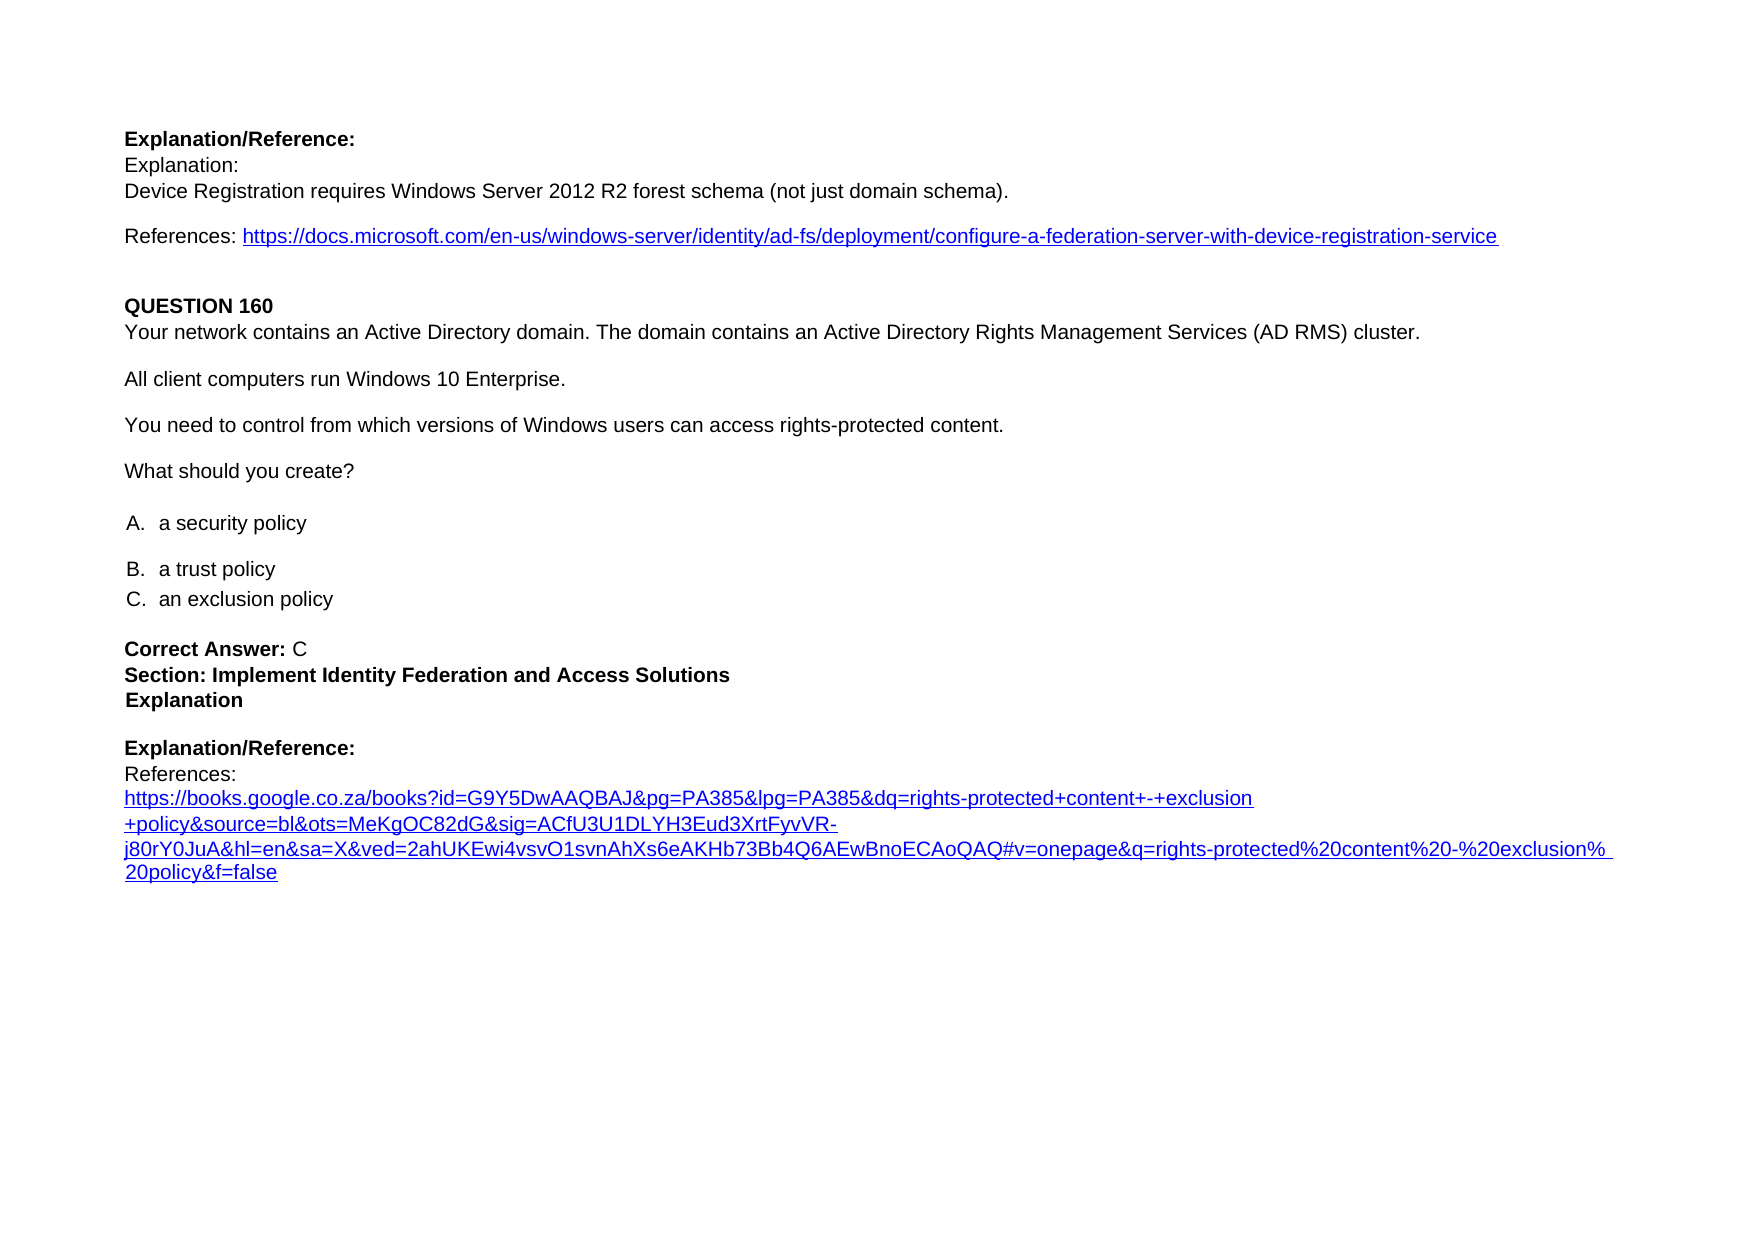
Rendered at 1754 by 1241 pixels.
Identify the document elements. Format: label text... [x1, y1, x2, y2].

list a trust policy [126, 557, 1627, 581]
text All client computers run Windows 10 Enterprise. [124, 366, 1627, 390]
list an exclusion policy [126, 586, 1627, 610]
text References: [124, 762, 1627, 786]
text Device Registration requires Windows Server 2012 R2 forest schema (not just domain schema). [124, 179, 1627, 203]
list a security policy [126, 511, 1627, 535]
text References: https://docs.microsoft.com/en-us/windows-server/identity/ad-fs/deployment/configure-a-federation-server-with-device-registration-service [124, 225, 1628, 248]
text j80rY0JuA&hl=en&sa=X&ved=2ahUKEwi4vsvO1svnAhXs6eAKHb73Bb4Q6AEwBnoECAoQAQ#v=onepage&q=rights-protected%20content%20-%20exclusion% 20policy&f=false [124, 838, 1628, 884]
text https://books.google.co.za/books?id=G9Y5DwAAQBAJ&pg=PA385&lpg=PA385&dq=rights-protected+content+-+exclusion [124, 787, 1628, 810]
text You need to control from which versions of Windows users can access rights-protected content. [124, 413, 1627, 437]
text QUESTION 160 [124, 294, 1628, 318]
text Correct Answer: C [124, 637, 1628, 661]
text Explanation/Reference: [124, 127, 1628, 151]
text What should you create? [124, 459, 1627, 483]
text Section: Implement Identity Federation and Access Solutions Explanation [124, 663, 847, 712]
text Your network contains an Active Directory domain. The domain contains an Active Directory Rights Management Services (AD RMS) cluster. [124, 320, 1627, 344]
text Explanation: [124, 153, 1627, 177]
text +policy&source=bl&ots=MeKgOC82dG&sig=ACfU3U1DLYH3Eud3XrtFyvVR- [124, 813, 1628, 836]
text Explanation/Reference: [124, 736, 1628, 760]
